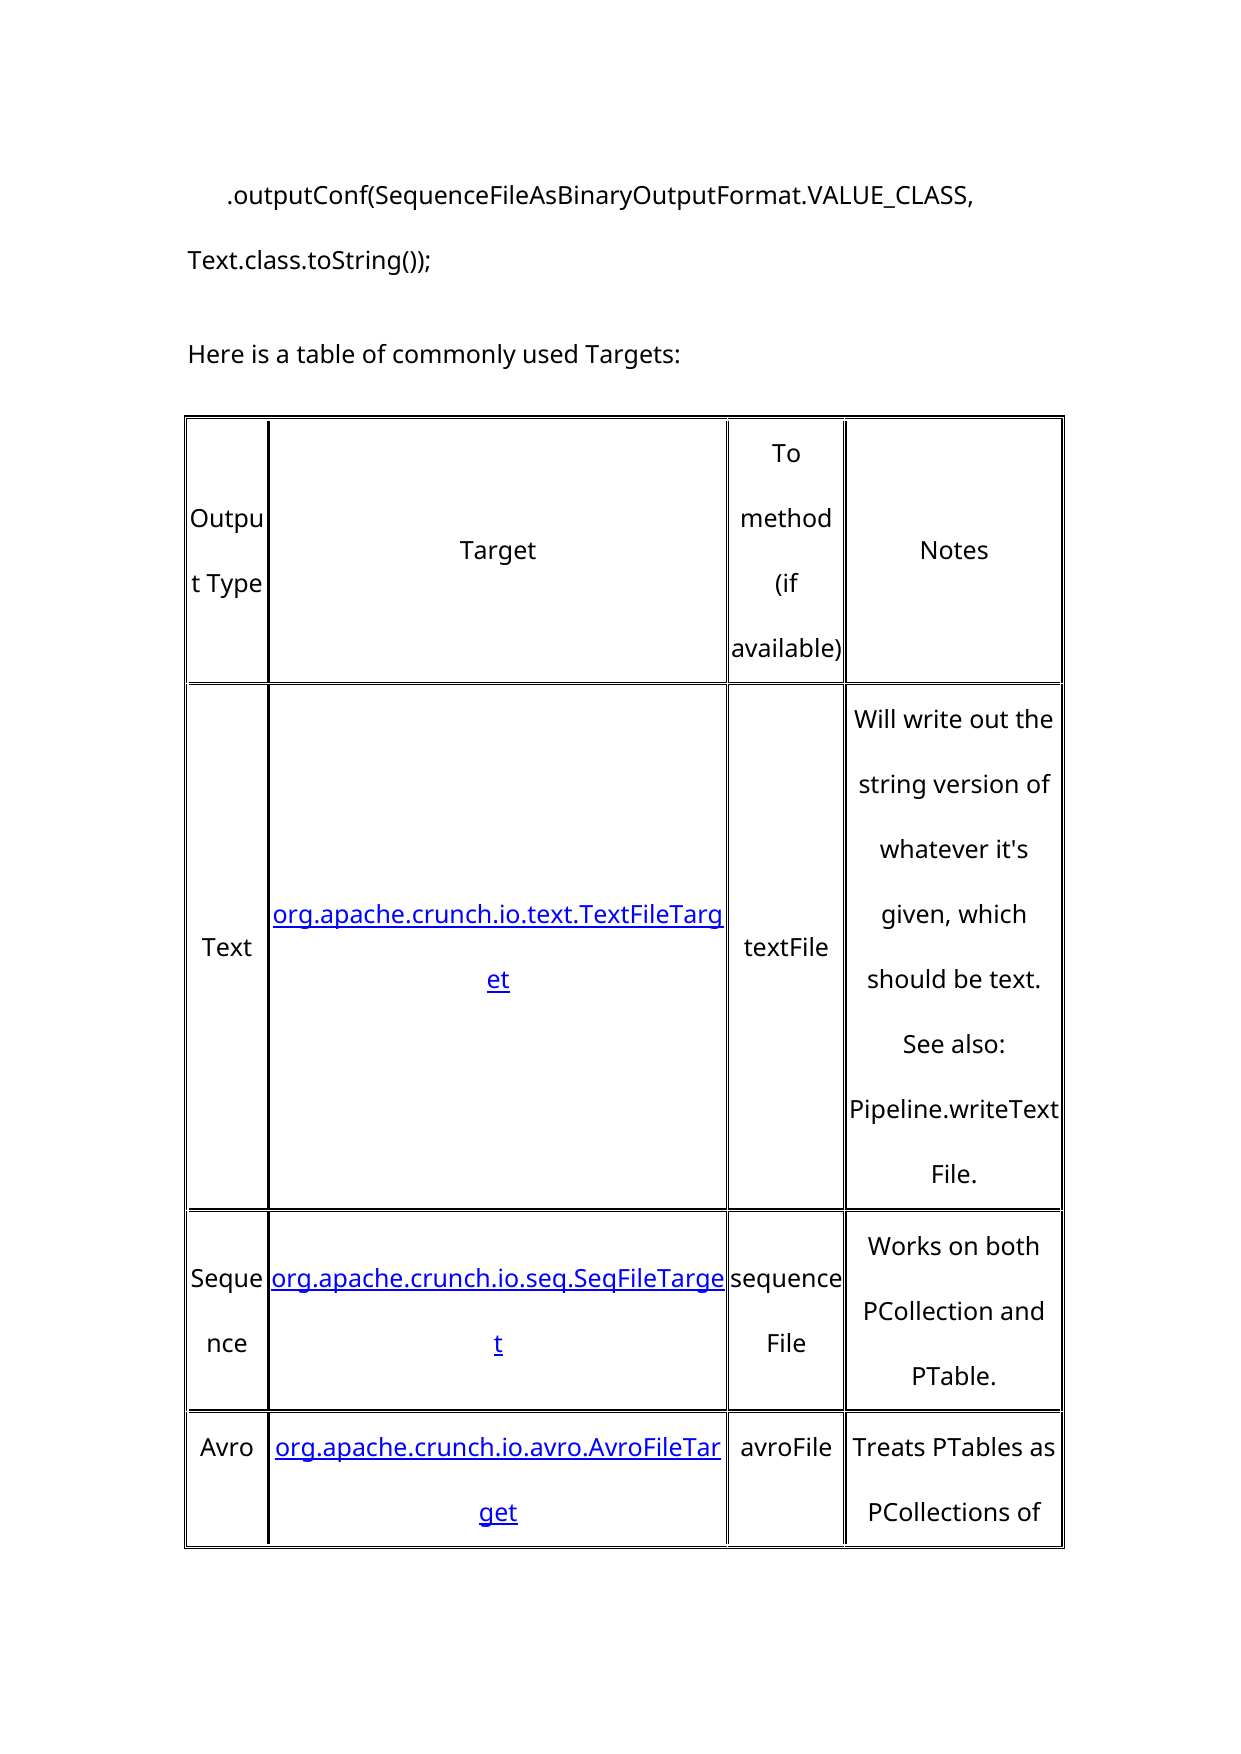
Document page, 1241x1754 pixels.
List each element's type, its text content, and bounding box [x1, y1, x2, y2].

table_header To method (if available) [728, 417, 845, 682]
table_cell org.apache.crunch.io.text.TextFileTarget [270, 685, 726, 1208]
table_cell textFile [729, 685, 843, 1208]
table_cell Works on both PCollection and PTable. [847, 1208, 1062, 1409]
table_header Notes [845, 419, 1061, 682]
table_cell Avro [187, 1409, 268, 1546]
text Here is a table of commonly used Targets: [187, 321, 1053, 386]
table_cell Text [185, 682, 268, 1208]
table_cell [268, 1413, 728, 1546]
table_header Output Type [187, 419, 268, 682]
table_cell Will write out the string version of whatever it's given, which should be text. See also: Pipeline.writeTextFile. [845, 682, 1063, 1208]
table_cell org.apache.crunch.io.seq.SeqFileTarget [270, 1212, 726, 1409]
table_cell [845, 1409, 1062, 1546]
table_cell avroFile [728, 1409, 845, 1546]
table_cell sequenceFile [729, 1212, 843, 1409]
table_cell Sequence [187, 1208, 267, 1409]
table_header Target [268, 419, 728, 682]
text .outputConf(SequenceFileAsBinaryOutputFormat.VALUE_CLASS, Text.class.toString()); [187, 162, 1053, 292]
